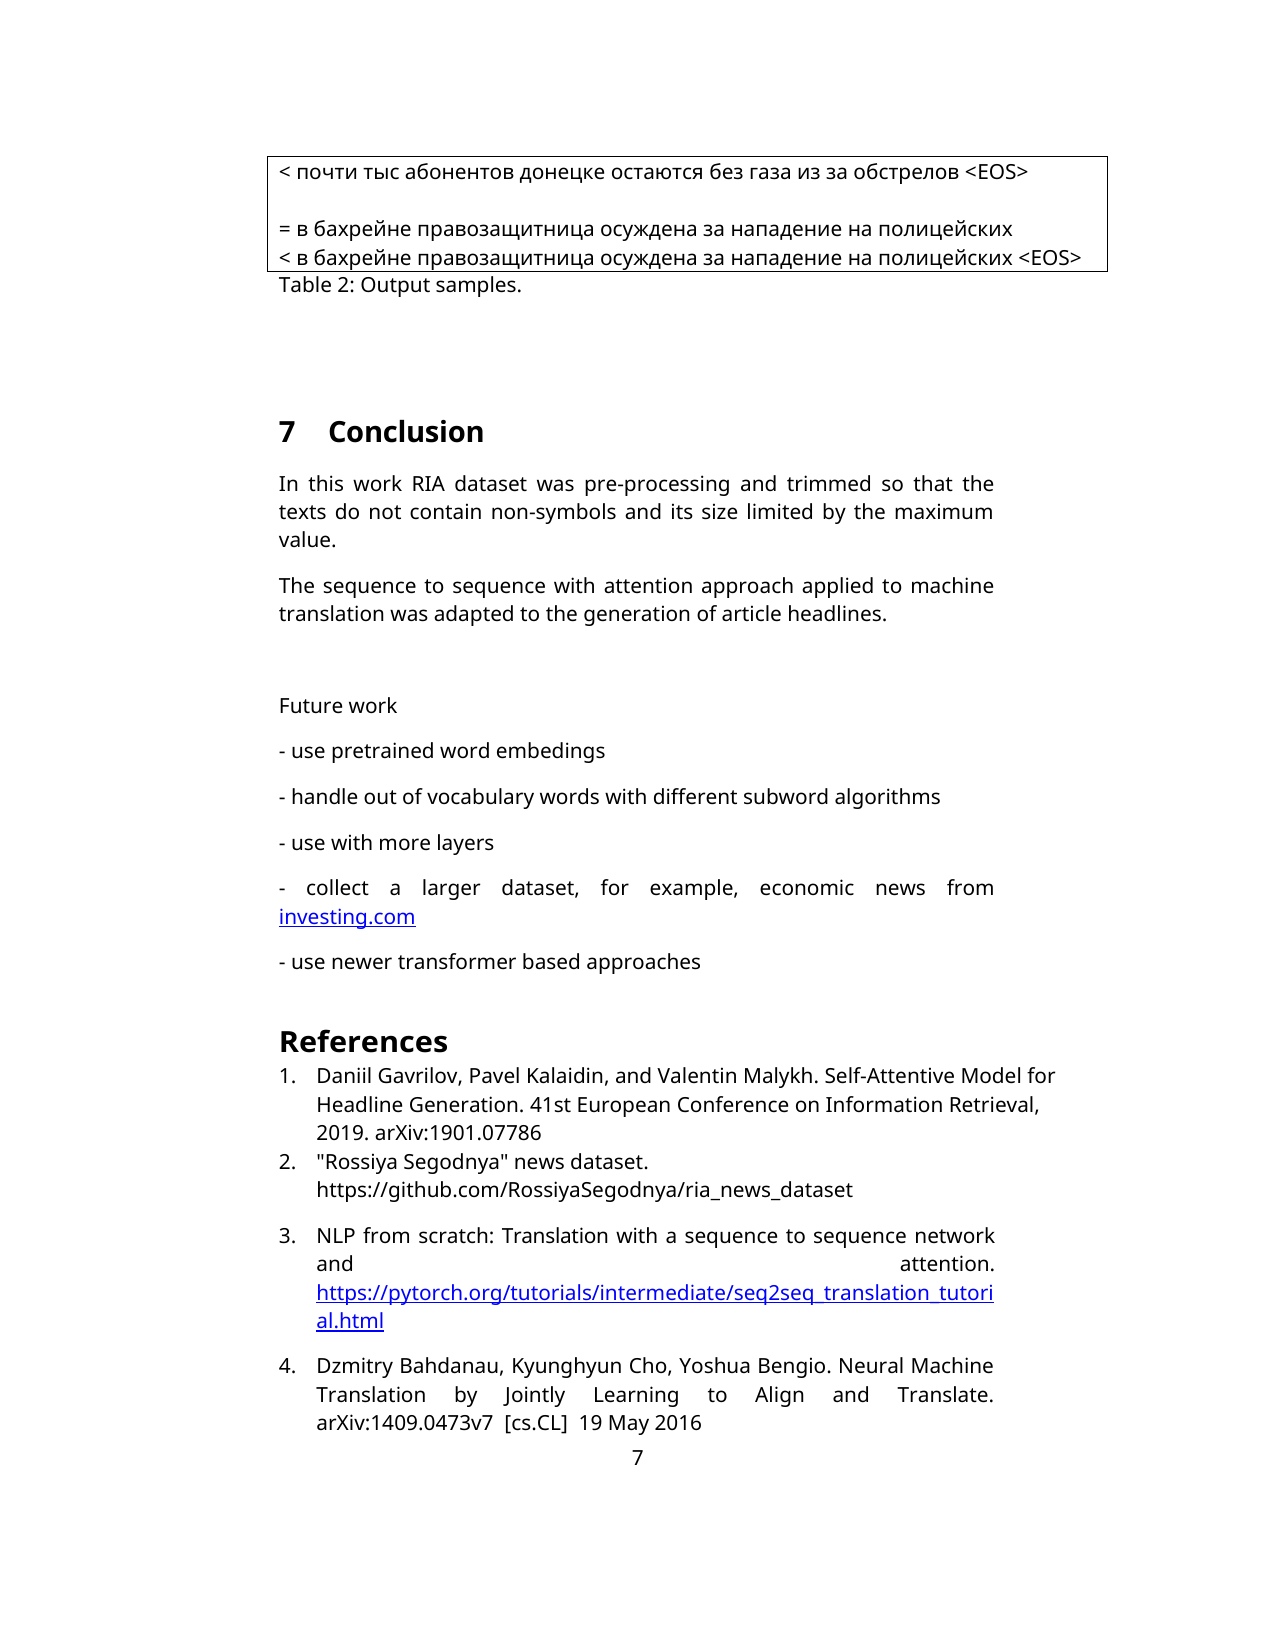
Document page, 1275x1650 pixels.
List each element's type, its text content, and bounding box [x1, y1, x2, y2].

subtitle "Rossiya Segodnya" news dataset. https://github.com/RossiyaSegodnya/ria_news_dataset [279, 1147, 1096, 1204]
list Dzmitry Bahdanau, Kyunghyun Cho, Yoshua Bengio. Neural Machine Translation by Jointly Learning to Align and Translate. arXiv:1409.0473v7 [cs.CL] 19 May 2016 [279, 1352, 995, 1437]
text - use with more layers [279, 828, 995, 856]
text In this work RIA dataset was pre-processing and trimmed so that the texts do not contain non-symbols and its size limited by the maximum value. [279, 469, 995, 554]
text - handle out of vocabulary words with different subword algorithms [279, 782, 995, 811]
list NLP from scratch: Translation with a sequence to sequence network and attention. https://pytorch.org/tutorials/intermediate/seq2seq_translation_tutorial.html [279, 1221, 995, 1334]
subtitle References [279, 1022, 1096, 1061]
text Table 2: Output samples. [279, 272, 1096, 297]
subtitle Conclusion [278, 412, 1096, 451]
text - collect a larger dataset, for example, economic news from investing.com [279, 873, 995, 930]
text Future work [279, 691, 995, 719]
text The sequence to sequence with attention approach applied to machine translation was adapted to the generation of article headlines. [279, 571, 995, 628]
subtitle Daniil Gavrilov, Pavel Kalaidin, and Valentin Malykh. Self-Attentive Model for Headline Generation. 41st European Conference on Information Retrieval, 2019. arXiv:1901.07786 [279, 1061, 1096, 1147]
text - use pretrained word embedings [279, 736, 995, 765]
text - use newer transformer based approaches [279, 947, 995, 976]
